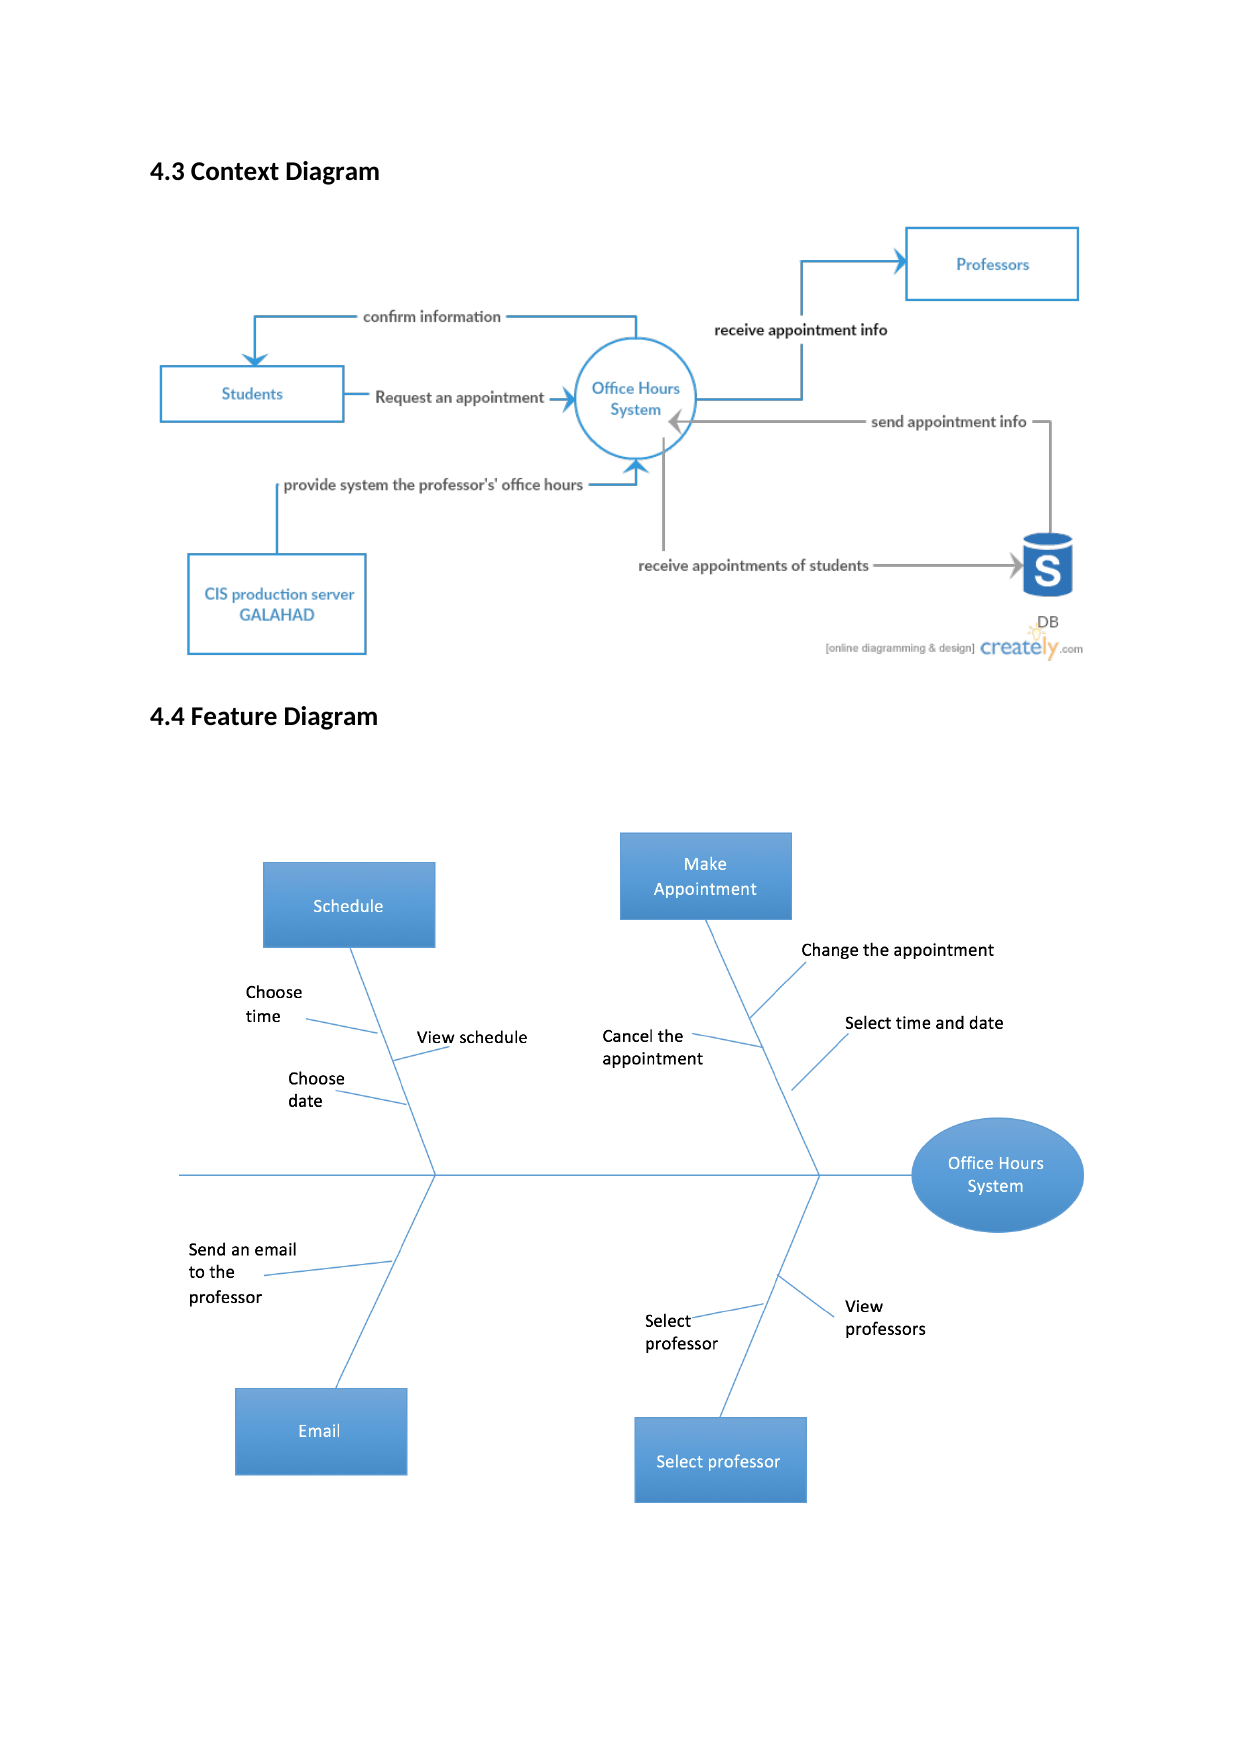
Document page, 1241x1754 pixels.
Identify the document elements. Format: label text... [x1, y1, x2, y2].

picture [150, 762, 1089, 1532]
subtitle 4.4 Feature Diagram [150, 699, 1090, 732]
subtitle 4.3 Context Diagram [150, 154, 1090, 187]
picture [150, 217, 1089, 665]
